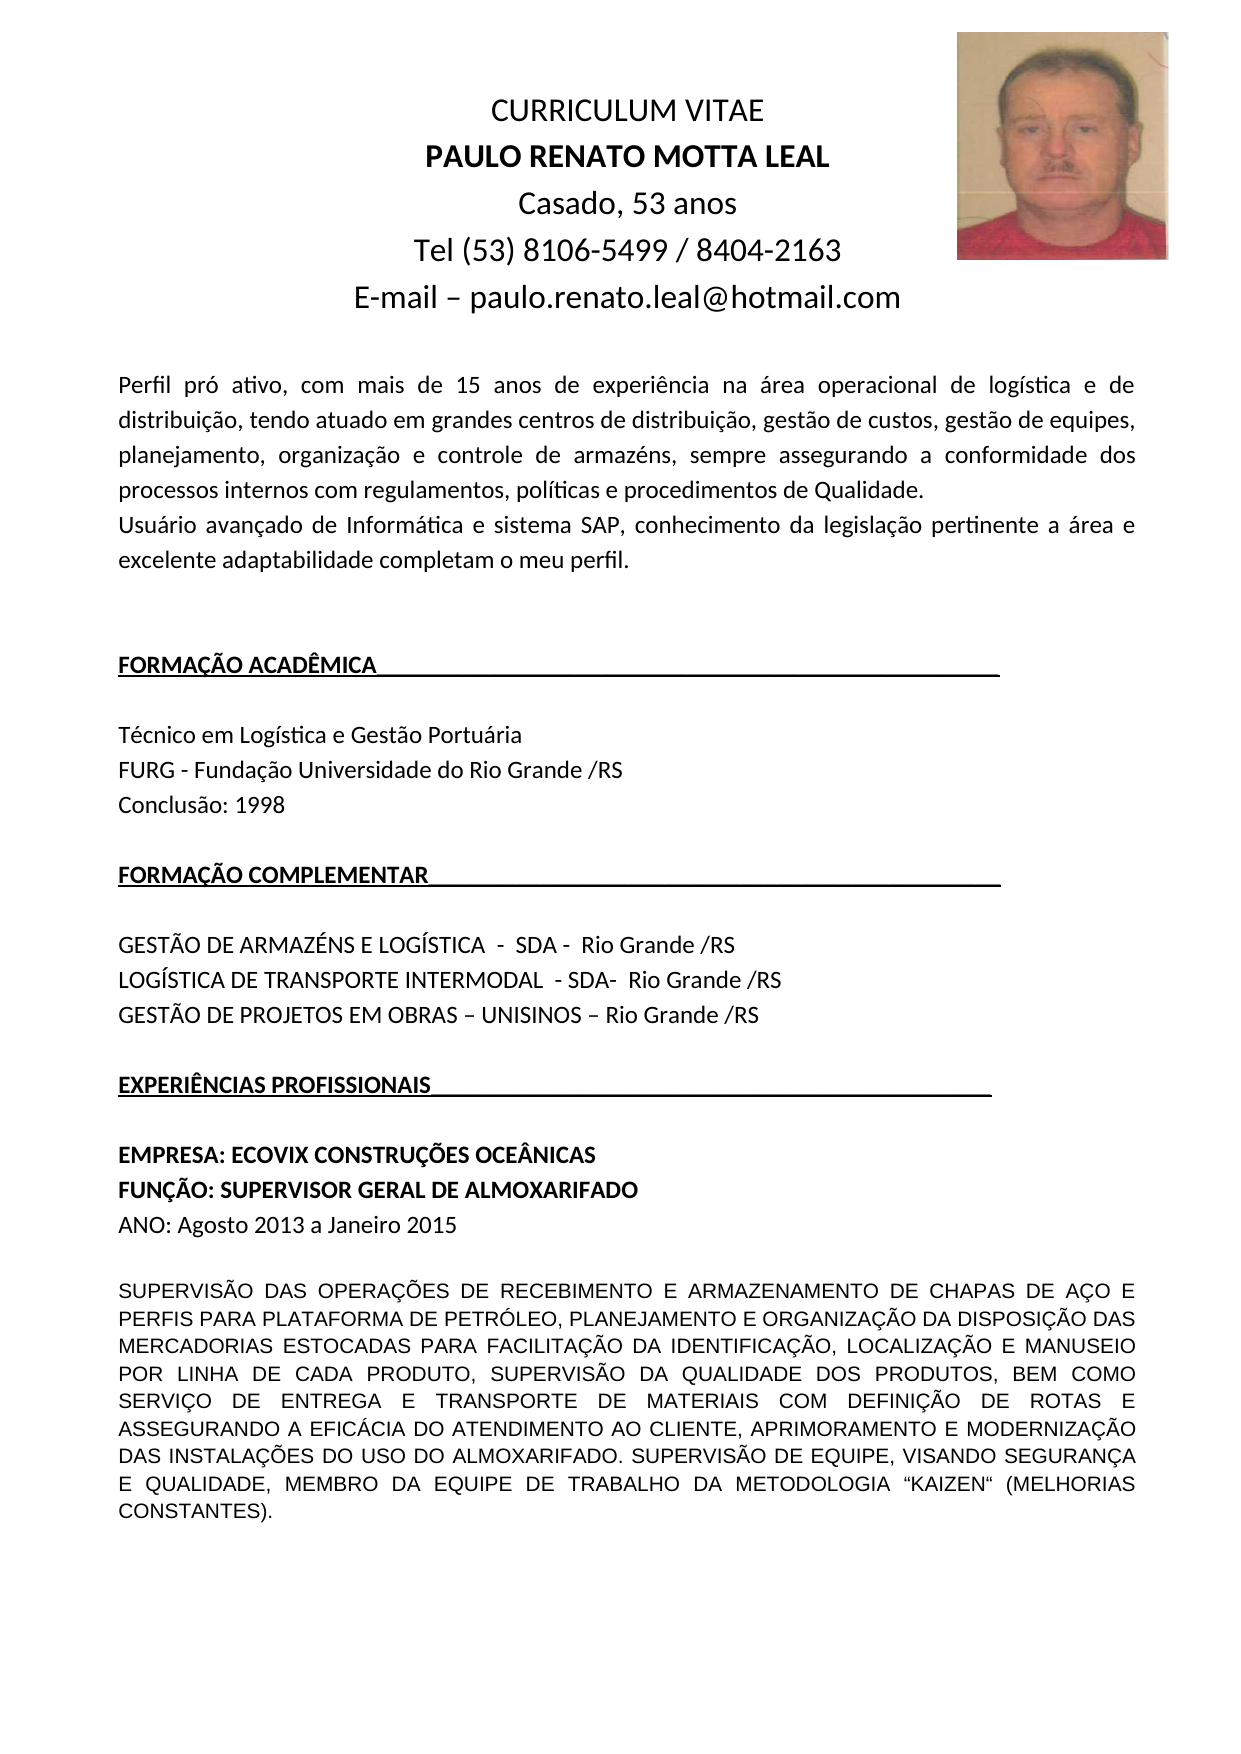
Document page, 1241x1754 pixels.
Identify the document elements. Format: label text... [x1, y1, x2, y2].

text Conclusão: 1998 [118, 789, 1137, 820]
text LOGÍSTICA DE TRANSPORTE INTERMODAL - SDA- Rio Grande /RS [118, 964, 1137, 995]
text EMPRESA: ECOVIX CONSTRUÇÕES OCEÂNICAS [118, 1139, 1137, 1170]
text ANO: Agosto 2013 a Janeiro 2015 [118, 1209, 1137, 1240]
text FUNÇÃO: SUPERVISOR GERAL DE ALMOXARIFADO [118, 1174, 1137, 1205]
text Usuário avançado de Informática e sistema SAP, conhecimento da legislação pertinente a área e excelente adaptabilidade completam o meu perfil. [118, 509, 1137, 575]
text CURRICULUM VITAE [118, 89, 954, 129]
text E-mail – paulo.renato.leal@hotmail.com [118, 276, 1137, 316]
text Técnico em Logística e Gestão Portuária [118, 719, 1137, 750]
text FORMAÇÃO ACADÊMICA__________________________________________________ [118, 649, 1137, 680]
text GESTÃO DE PROJETOS EM OBRAS – UNISINOS – Rio Grande /RS [118, 999, 1137, 1030]
text EXPERIÊNCIAS PROFISSIONAIS_____________________________________________ [118, 1069, 1137, 1100]
text GESTÃO DE ARMAZÉNS E LOGÍSTICA - SDA - Rio Grande /RS [118, 929, 1137, 960]
text Tel (53) 8106-5499 / 8404-2163 [118, 229, 1137, 270]
text PAULO RENATO MOTTA LEAL [118, 135, 954, 176]
text Casado, 53 anos [118, 182, 954, 223]
text Perfil pró ativo, com mais de 15 anos de experiência na área operacional de logística e de distribuição, tendo atuado em grandes centros de distribuição, gestão de custos, gestão de equipes, planejamento, organização e controle de armazéns, sempre assegurando a conformidade dos processos internos com regulamentos, políticas e procedimentos de Qualidade. [118, 369, 1137, 505]
text FORMAÇÃO COMPLEMENTAR______________________________________________ [118, 859, 1137, 890]
picture [954, 32, 1169, 260]
text SUPERVISÃO DAS OPERAÇÕES DE RECEBIMENTO E ARMAZENAMENTO DE CHAPAS DE AÇO E PERFIS PARA PLATAFORMA DE PETRÓLEO, PLANEJAMENTO E ORGANIZAÇÃO DA DISPOSIÇÃO DAS MERCADORIAS ESTOCADAS PARA FACILITAÇÃO DA IDENTIFICAÇÃO, LOCALIZAÇÃO E MANUSEIO POR LINHA DE CADA PRODUTO, SUPERVISÃO DA QUALIDADE DOS PRODUTOS, BEM COMO SERVIÇO DE ENTREGA E TRANSPORTE DE MATERIAIS COM DEFINIÇÃO DE ROTAS E ASSEGURANDO A EFICÁCIA DO ATENDIMENTO AO CLIENTE, APRIMORAMENTO E MODERNIZAÇÃO DAS INSTALAÇÕES DO USO DO ALMOXARIFADO. SUPERVISÃO DE EQUIPE, VISANDO SEGURANÇA E QUALIDADE, MEMBRO DA EQUIPE DE TRABALHO DA METODOLOGIA “KAIZEN“ (MELHORIAS CONSTANTES). [118, 1279, 1137, 1523]
text FURG - Fundação Universidade do Rio Grande /RS [118, 754, 1137, 785]
